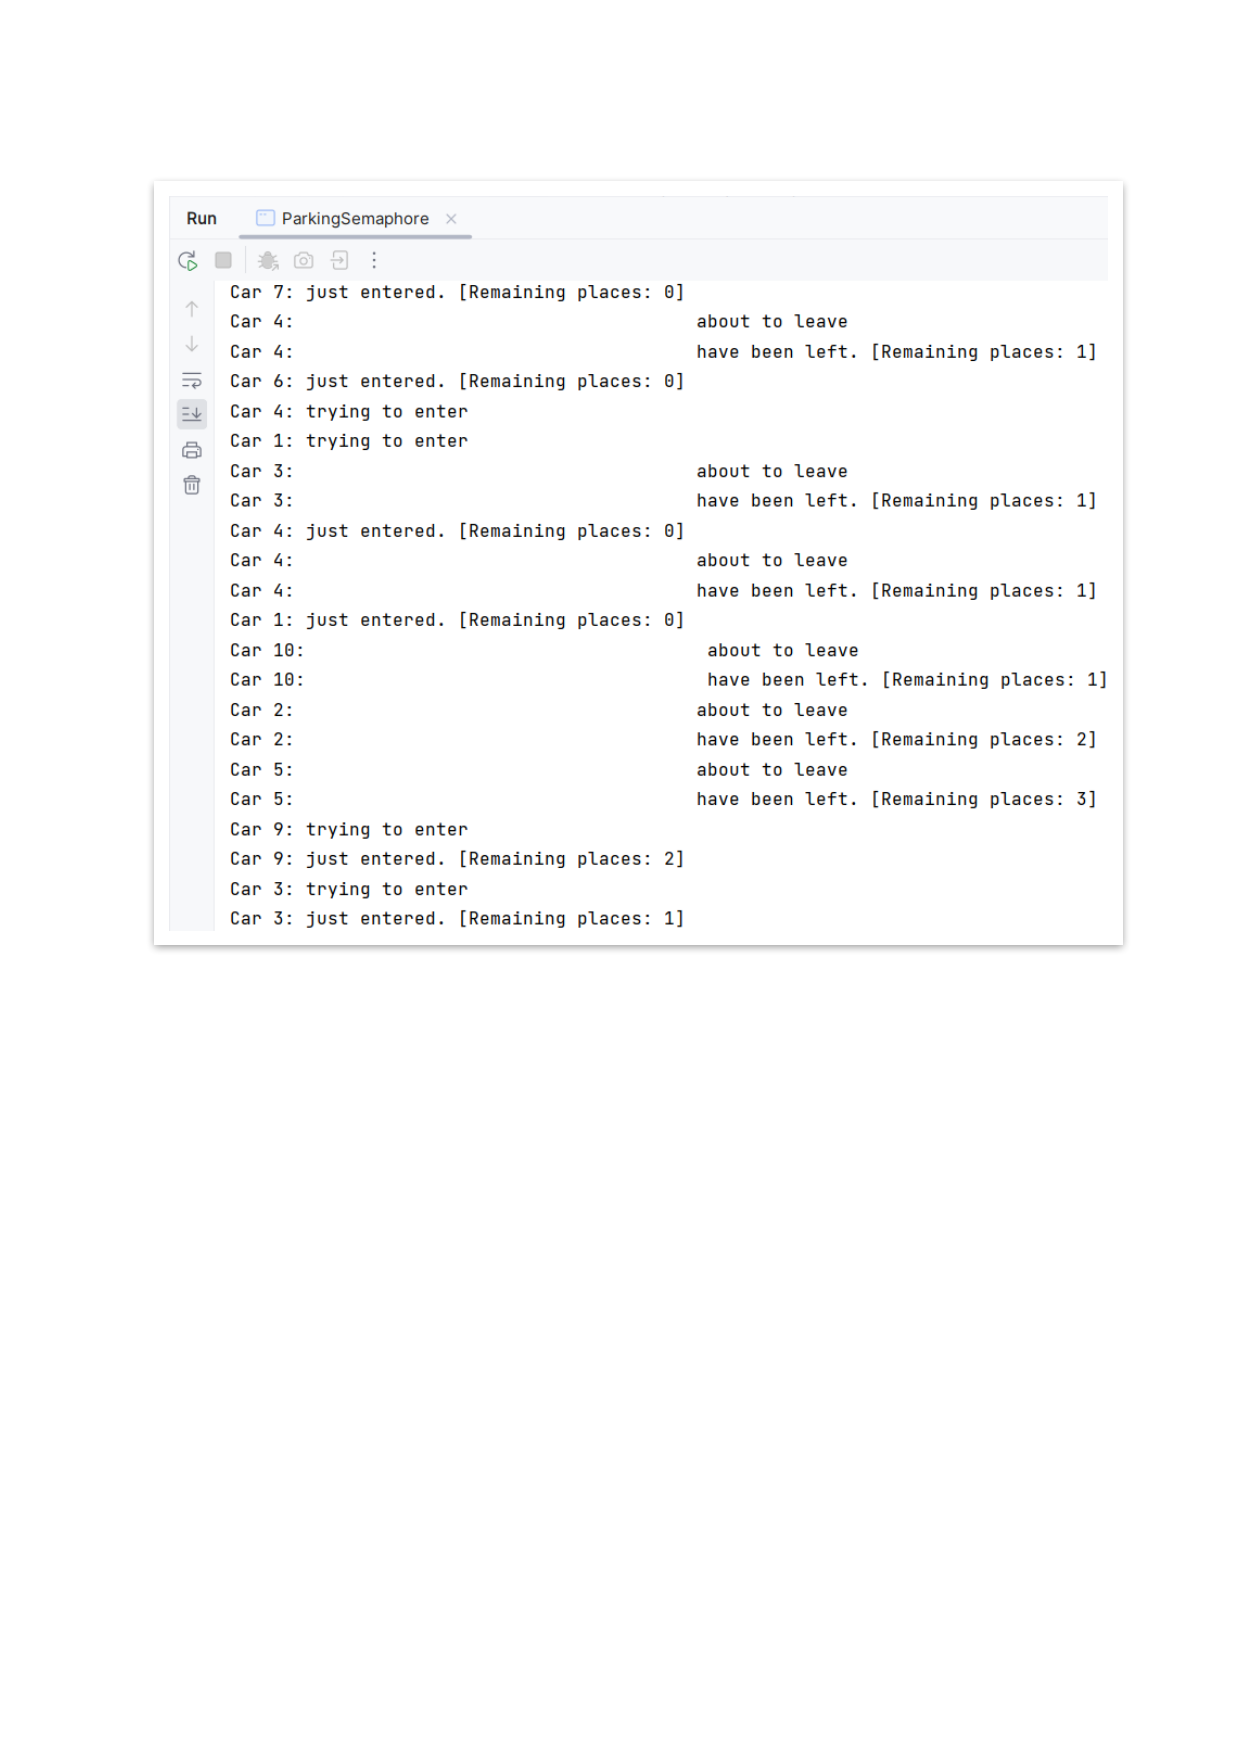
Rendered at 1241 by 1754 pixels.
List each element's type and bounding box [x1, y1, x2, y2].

picture [169, 196, 1108, 931]
